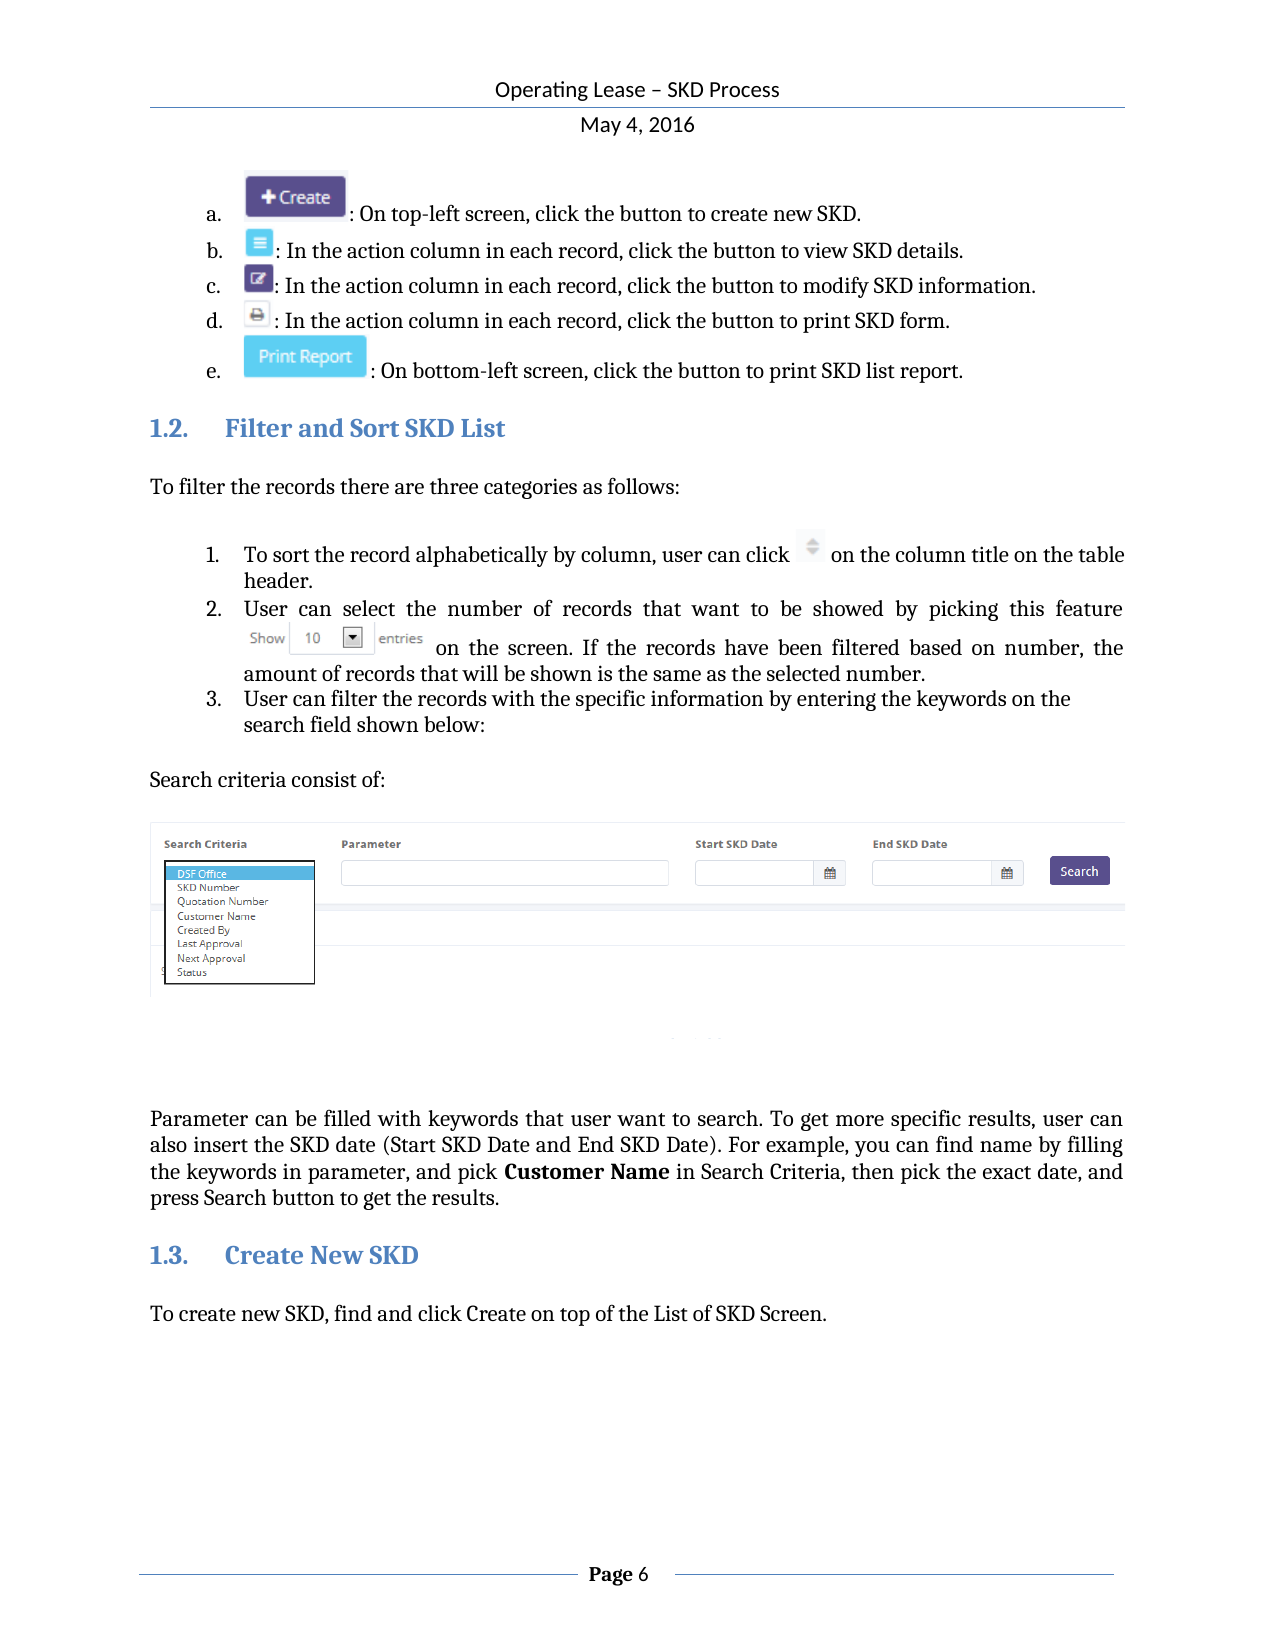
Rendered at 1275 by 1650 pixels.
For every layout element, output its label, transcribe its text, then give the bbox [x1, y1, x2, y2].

picture [243, 263, 274, 294]
list User can select the number of records that want to be showed by picking this feature on the screen. If the records have been filtered based on number, the amount of records that will be shown is the same as the selected number. [206, 594, 1125, 685]
list : On bottom-left screen, click the button to print SKD list report. [206, 334, 1125, 384]
list : On top-left screen, click the button to create new SKD. [206, 171, 1125, 227]
list To sort the record alphabetically by column, user can click on the column title on the table header. [206, 529, 1125, 594]
subtitle Create New SKD [150, 1240, 1125, 1271]
text Parameter can be filled with keywords that user want to search. To get more specific results, user can also insert the SKD date (Start SKD Date and End SKD Date). For example, you can find name by filling the keywords in parameter, and pick Customer Name in Search Criteria, then pick the exact date, and press Search button to get the results. [150, 1106, 1125, 1211]
picture [150, 822, 1125, 997]
picture [795, 529, 826, 562]
text Search criteria consist of: [150, 767, 1125, 793]
picture [243, 334, 370, 379]
picture [243, 622, 427, 655]
list : In the action column in each record, click the button to modify SKD information. [206, 264, 1125, 299]
list : In the action column in each record, click the button to view SKD details. [206, 227, 1125, 264]
text To filter the records there are three categories as follows: [150, 474, 1125, 500]
list User can filter the records with the specific information by entering the keywords on the search field shown below: [206, 685, 1125, 738]
list : In the action column in each record, click the button to print SKD form. [206, 299, 1125, 334]
picture [243, 170, 349, 222]
text To create new SKD, find and click Create on top of the List of SKD Screen. [150, 1301, 1125, 1327]
subtitle Filter and Sort SKD List [150, 413, 1125, 444]
picture [243, 226, 275, 258]
picture [243, 299, 274, 329]
